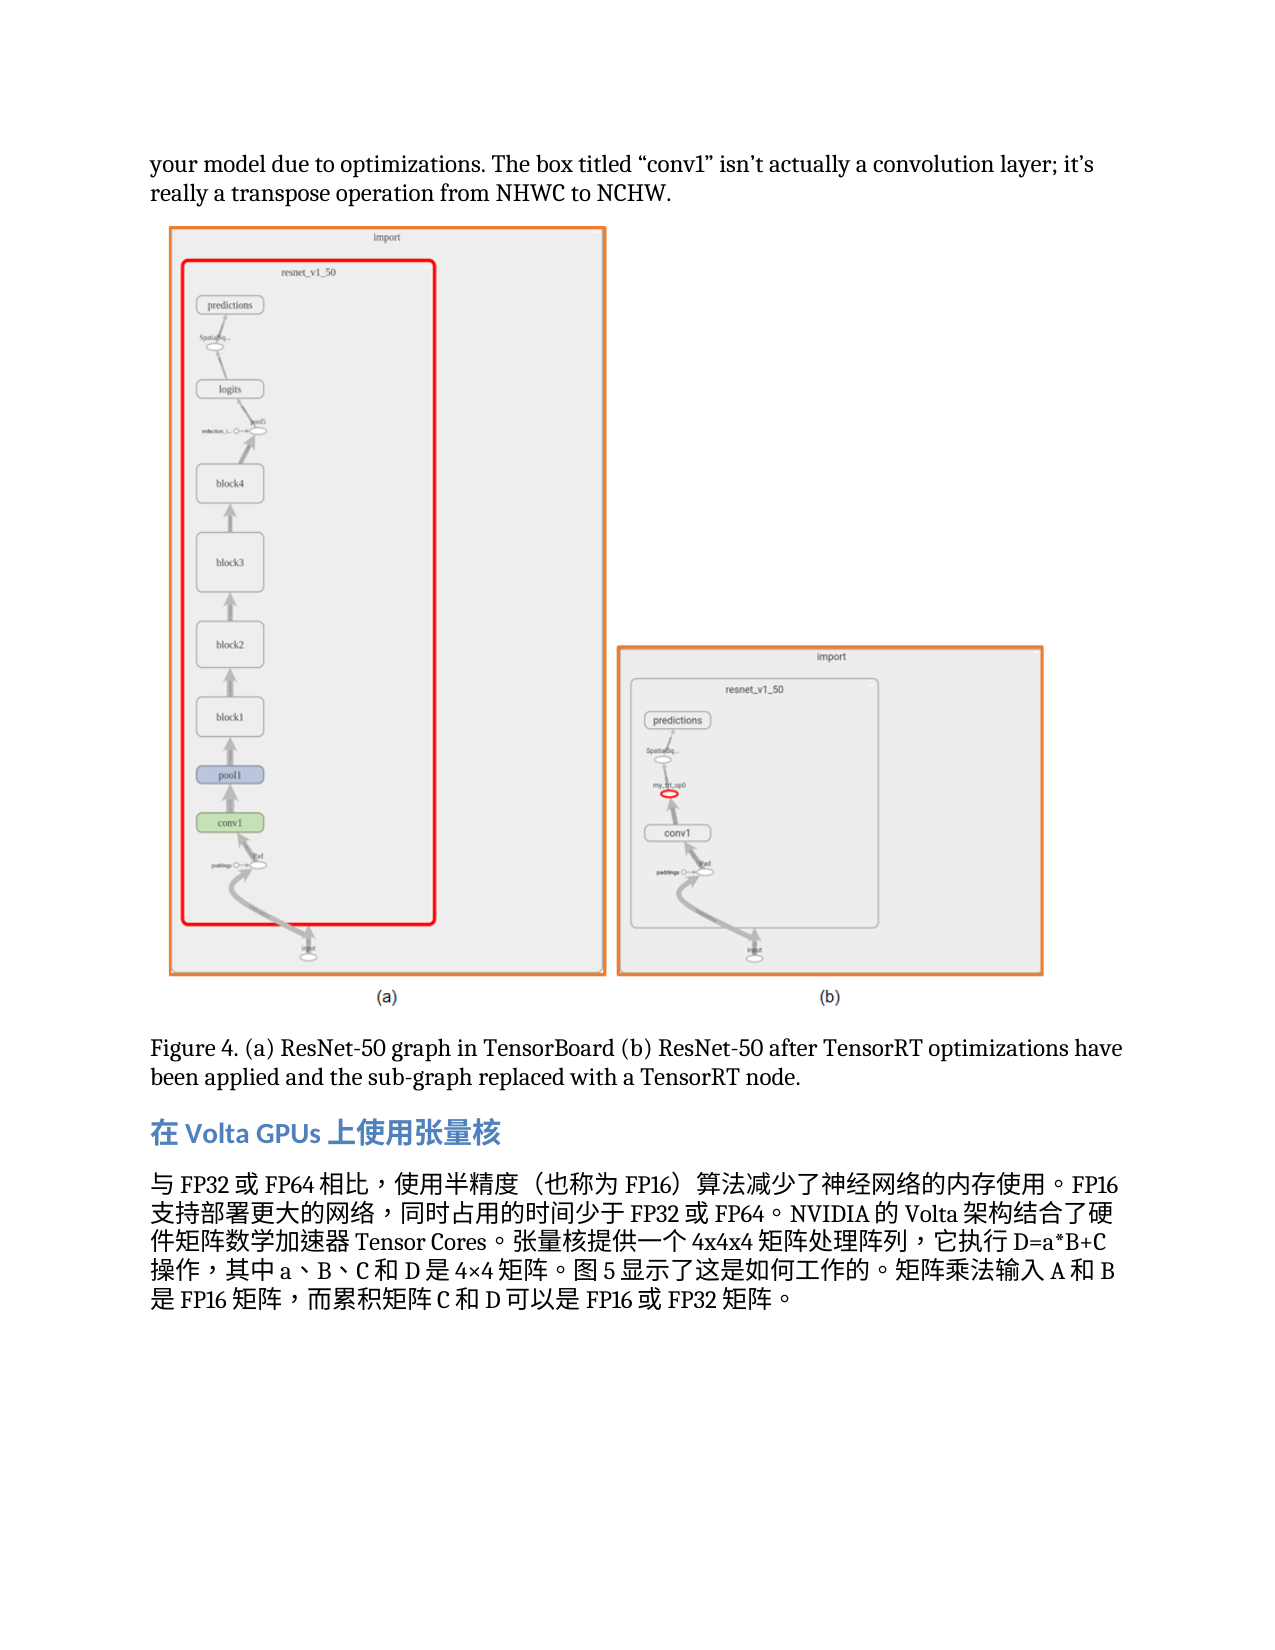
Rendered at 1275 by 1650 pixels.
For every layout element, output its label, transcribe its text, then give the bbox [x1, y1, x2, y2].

picture [168, 226, 1044, 1016]
subtitle 在Volta GPUs上使用张量核 [150, 1112, 1125, 1152]
text Figure 4. (a) ResNet-50 graph in TensorBoard (b) ResNet-50 after TensorRT optimizations have been applied and the sub-graph replaced with a TensorRT node. [150, 1034, 1125, 1091]
text 与FP32或FP64相比，使用半精度（也称为FP16）算法减少了神经网络的内存使用。FP16支持部署更大的网络，同时占用的时间少于FP32或FP64。NVIDIA的Volta架构结合了硬件矩阵数学加速器Tensor Cores。张量核提供一个4x4x4矩阵处理阵列，它执行D=a*B+C操作，其中a、B、C和D是4×4矩阵。图5显示了这是如何工作的。矩阵乘法输入A和B是FP16矩阵，而累积矩阵C和D可以是FP16或FP32矩阵。 [150, 1171, 1125, 1314]
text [150, 150, 1125, 207]
